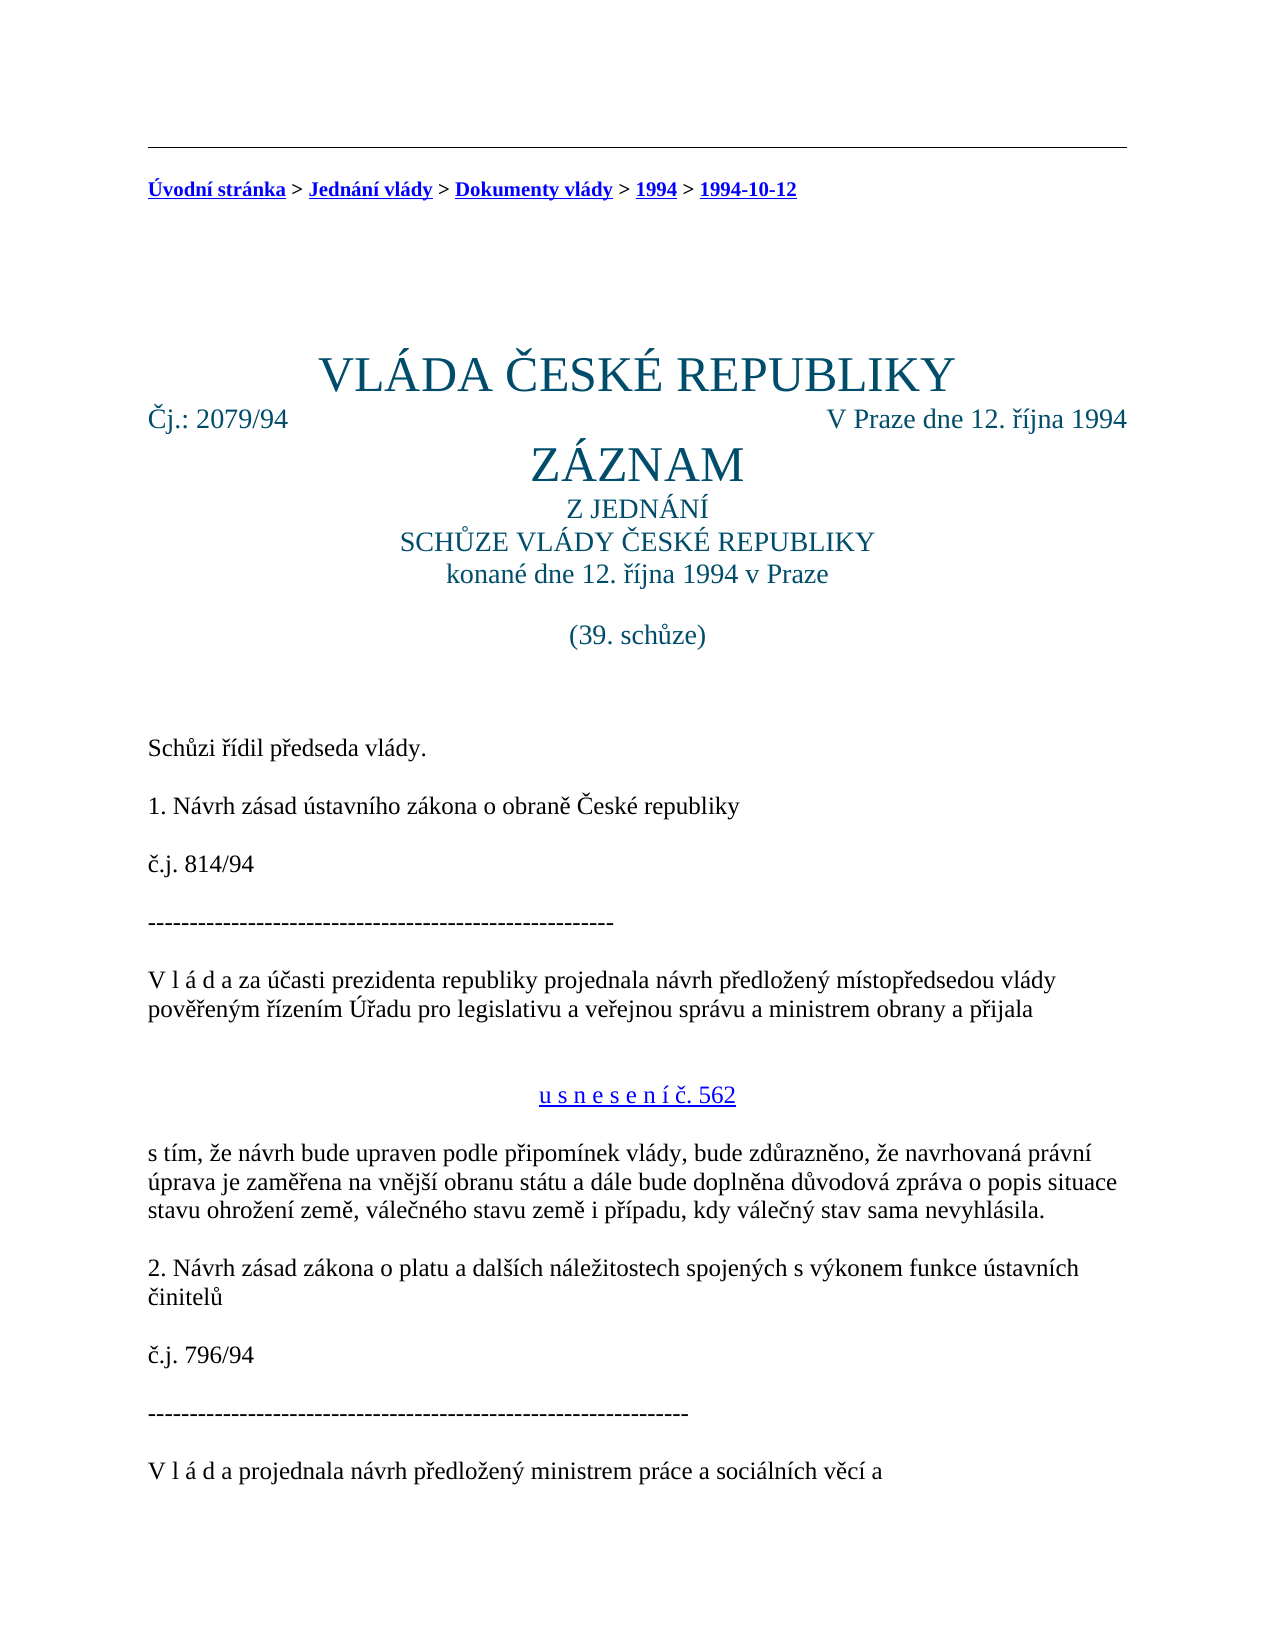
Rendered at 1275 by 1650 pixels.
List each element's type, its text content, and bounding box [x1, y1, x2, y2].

text ZÁZNAM Z JEDNÁNÍ SCHŮZE VLÁDY ČESKÉ REPUBLIKY konané dne 12. října 1994 v Praze (39. schůze) [148, 435, 1127, 651]
text s tím, že návrh bude upraven podle připomínek vlády, bude zdůrazněno, že navrhovaná právní úprava je zaměřena na vnější obranu státu a dále bude doplněna důvodová zpráva o popis situace stavu ohrožení země, válečného stavu země i případu, kdy válečný stav sama nevyhlásila. [148, 1109, 1127, 1224]
text V l á d a za účasti prezidenta republiky projednala návrh předložený místopředsedou vlády pověřeným řízením Úřadu pro legislativu a veřejnou správu a ministrem obrany a přijala [148, 965, 1127, 1022]
text -------------------------------------------------------- [148, 907, 1127, 936]
text č.j. 796/94 [148, 1340, 1127, 1369]
text 1. Návrh zásad ústavního zákona o obraně České republiky [148, 791, 1127, 820]
text č.j. 814/94 [148, 849, 1127, 878]
text u s n e s e n í č. 562 [148, 1052, 1127, 1109]
table_header V Praze dne 12. října 1994 [638, 403, 1127, 435]
text V l á d a projednala návrh předložený ministrem práce a sociálních věcí a [148, 1456, 1127, 1484]
text ----------------------------------------------------------------- [148, 1398, 1127, 1427]
text 2. Návrh zásad zákona o platu a dalších náležitostech spojených s výkonem funkce ústavních činitelů [148, 1253, 1127, 1311]
text Schůzi řídil předseda vlády. [148, 676, 1127, 762]
text VLÁDA ČESKÉ REPUBLIKY [148, 316, 1127, 402]
table_header Čj.: 2079/94 [148, 403, 637, 435]
subtitle Úvodní stránka > Jednání vlády > Dokumenty vlády > 1994 > 1994-10-12 [148, 177, 1127, 201]
